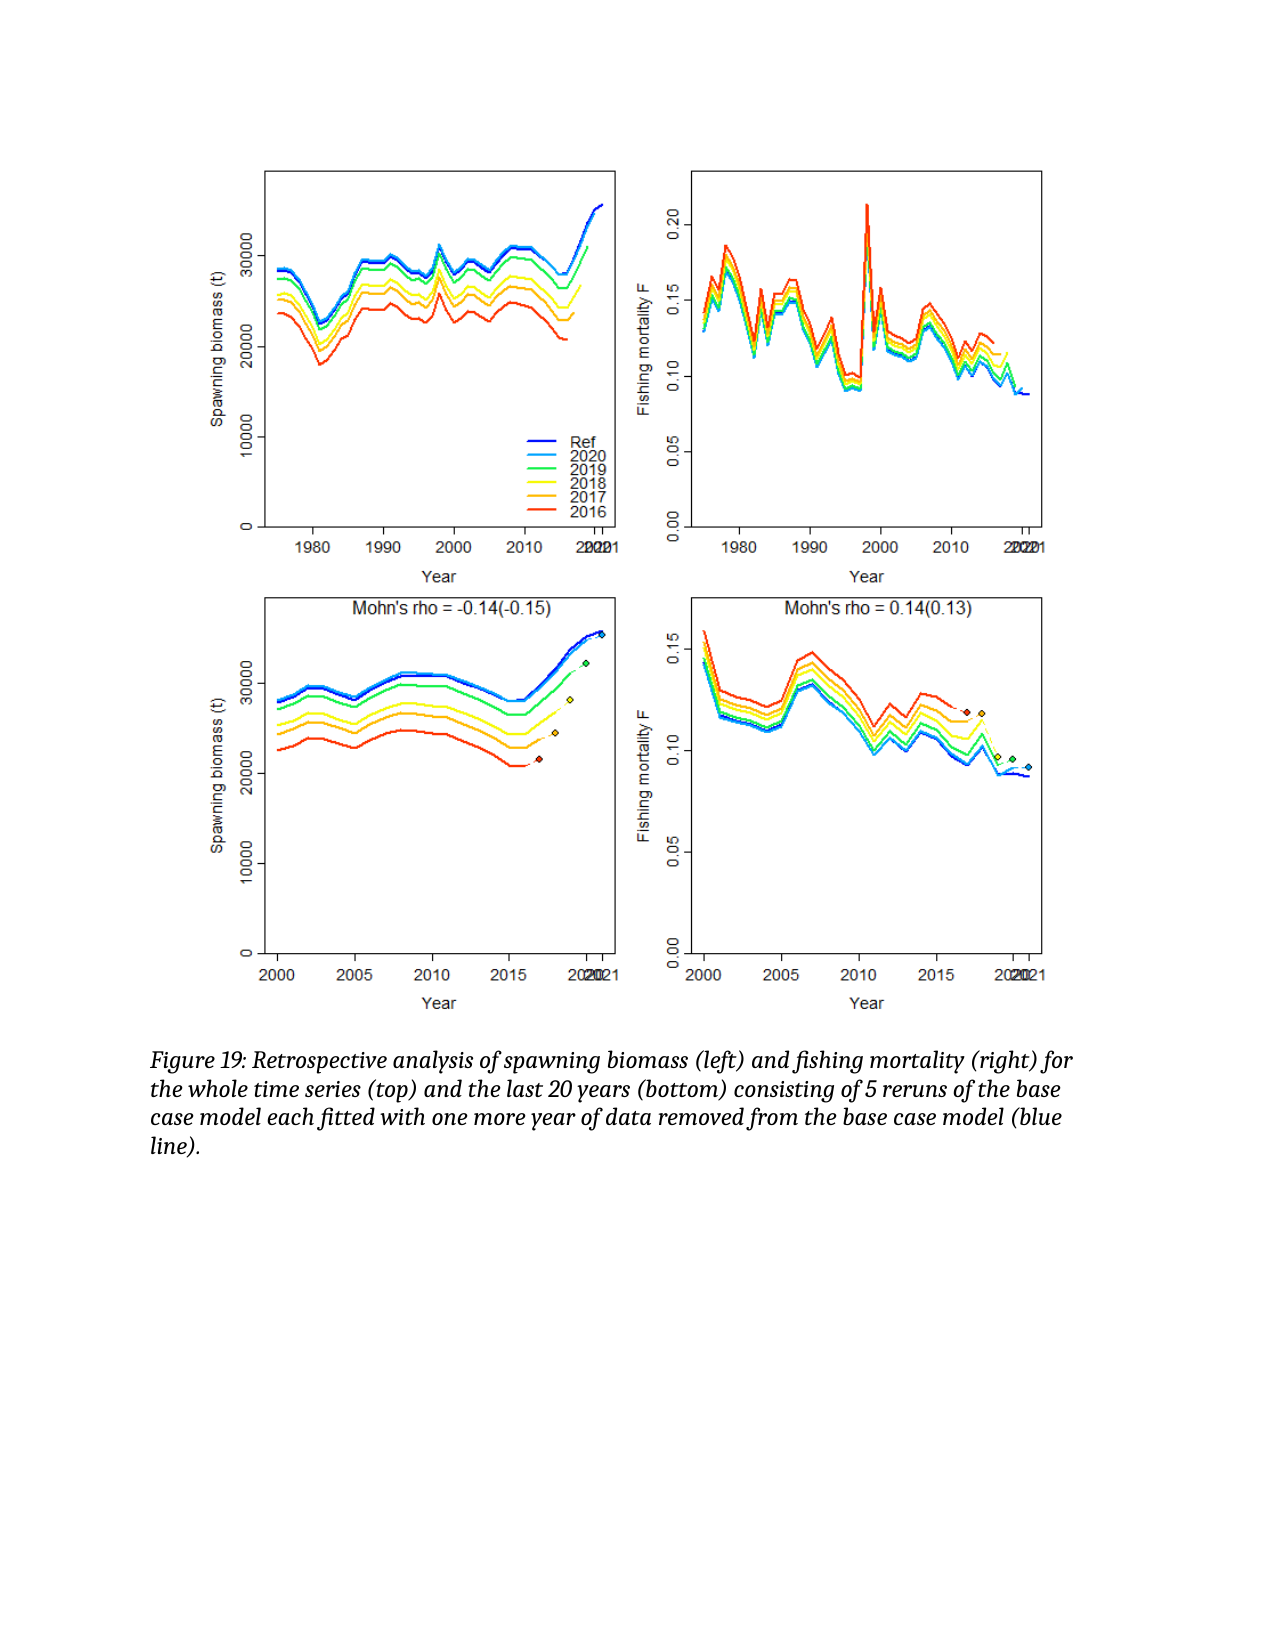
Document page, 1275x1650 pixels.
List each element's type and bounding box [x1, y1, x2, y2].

picture [188, 150, 1064, 1025]
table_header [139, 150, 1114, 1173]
